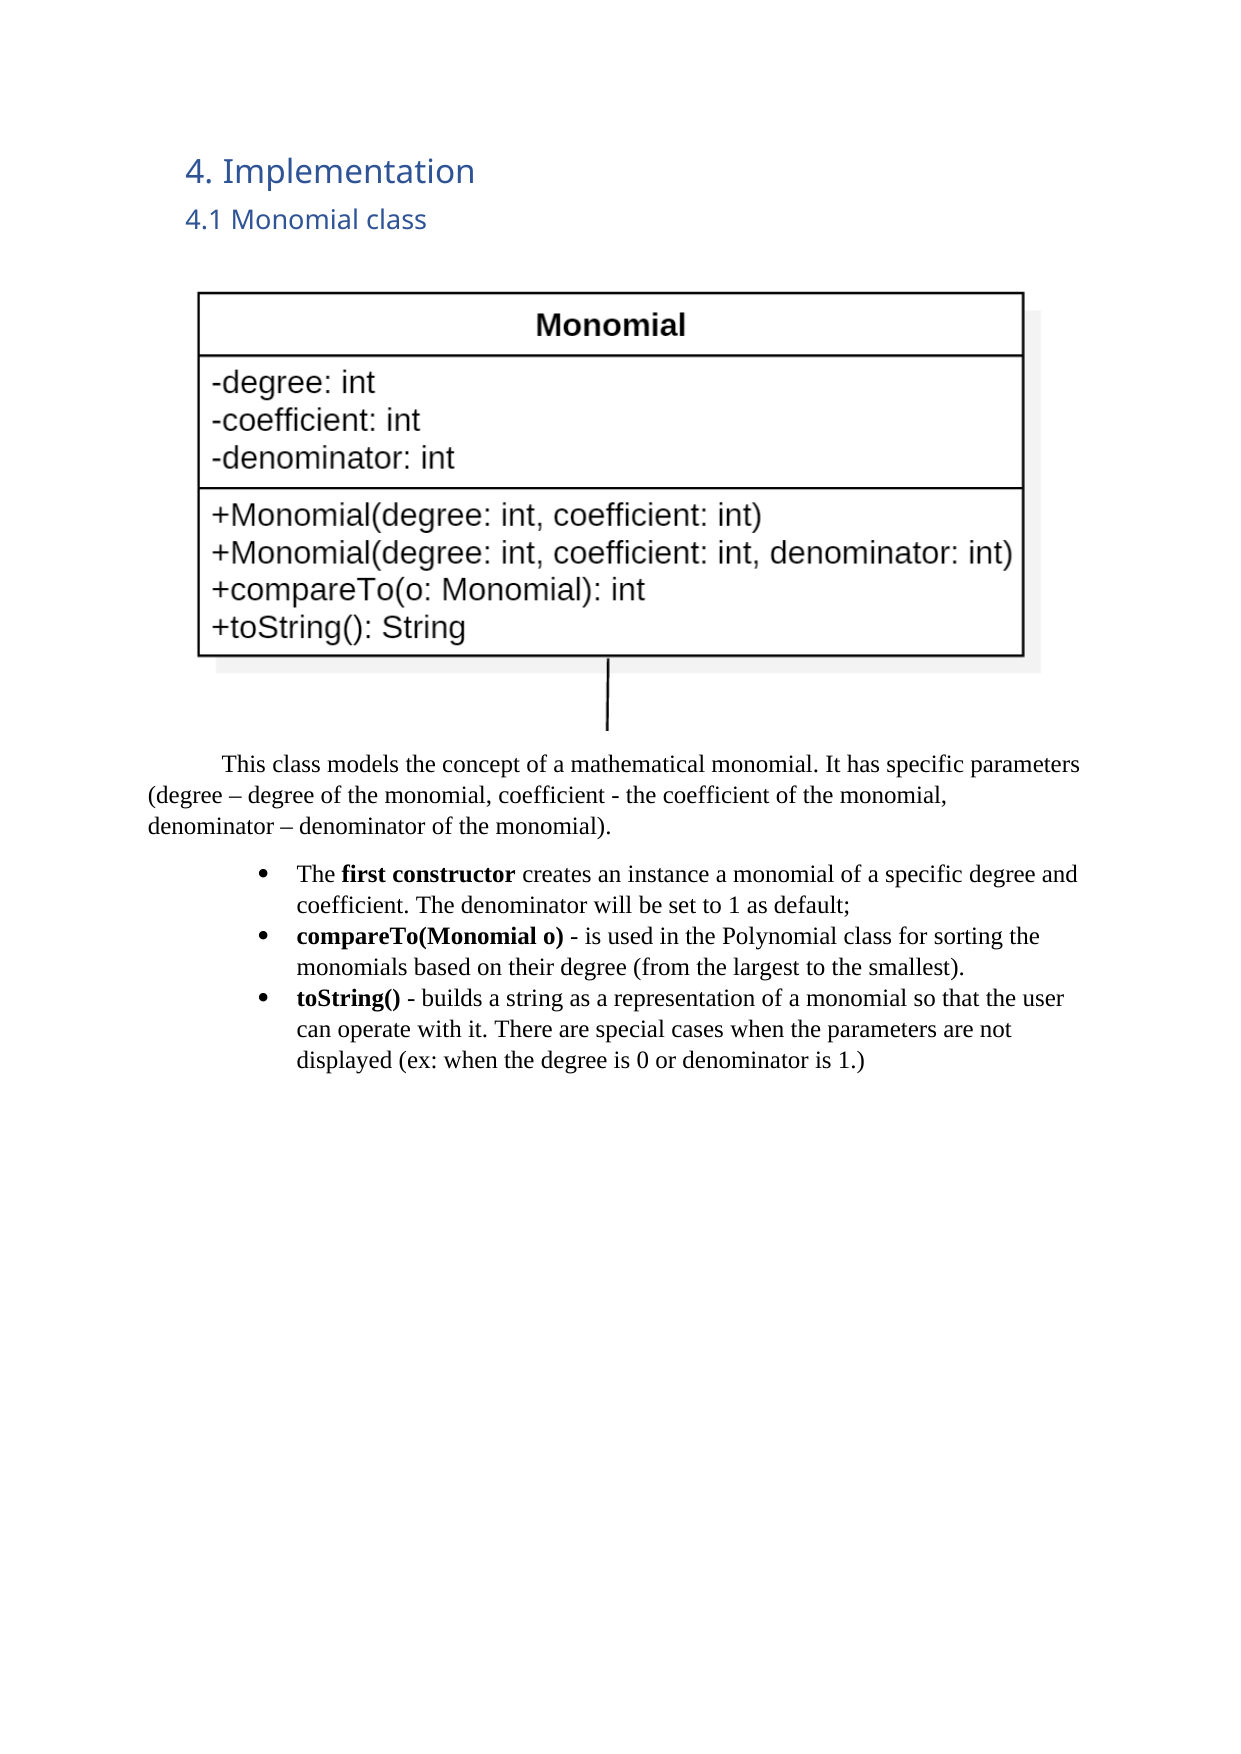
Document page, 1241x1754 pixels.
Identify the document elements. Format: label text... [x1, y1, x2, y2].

list compareTo(Monomial o) - is used in the Polynomial class for sorting the monomials based on their degree (from the largest to the smallest). [259, 921, 1093, 981]
list toString() - builds a string as a representation of a monomial so that the user can operate with it. There are special cases when the parameters are not displayed (ex: when the degree is 0 or denominator is 1.) [259, 983, 1093, 1074]
subtitle 4.1 Monomial class [185, 201, 1093, 238]
picture [147, 240, 1093, 731]
subtitle Implementation [185, 148, 1093, 193]
list The first constructor creates an instance a monomial of a specific degree and coefficient. The denominator will be set to 1 as default; [259, 859, 1093, 919]
text This class models the concept of a mathematical monomial. It has specific parameters (degree – degree of the monomial, coefficient - the coefficient of the monomial, denominator – denominator of the monomial). [148, 749, 1093, 840]
